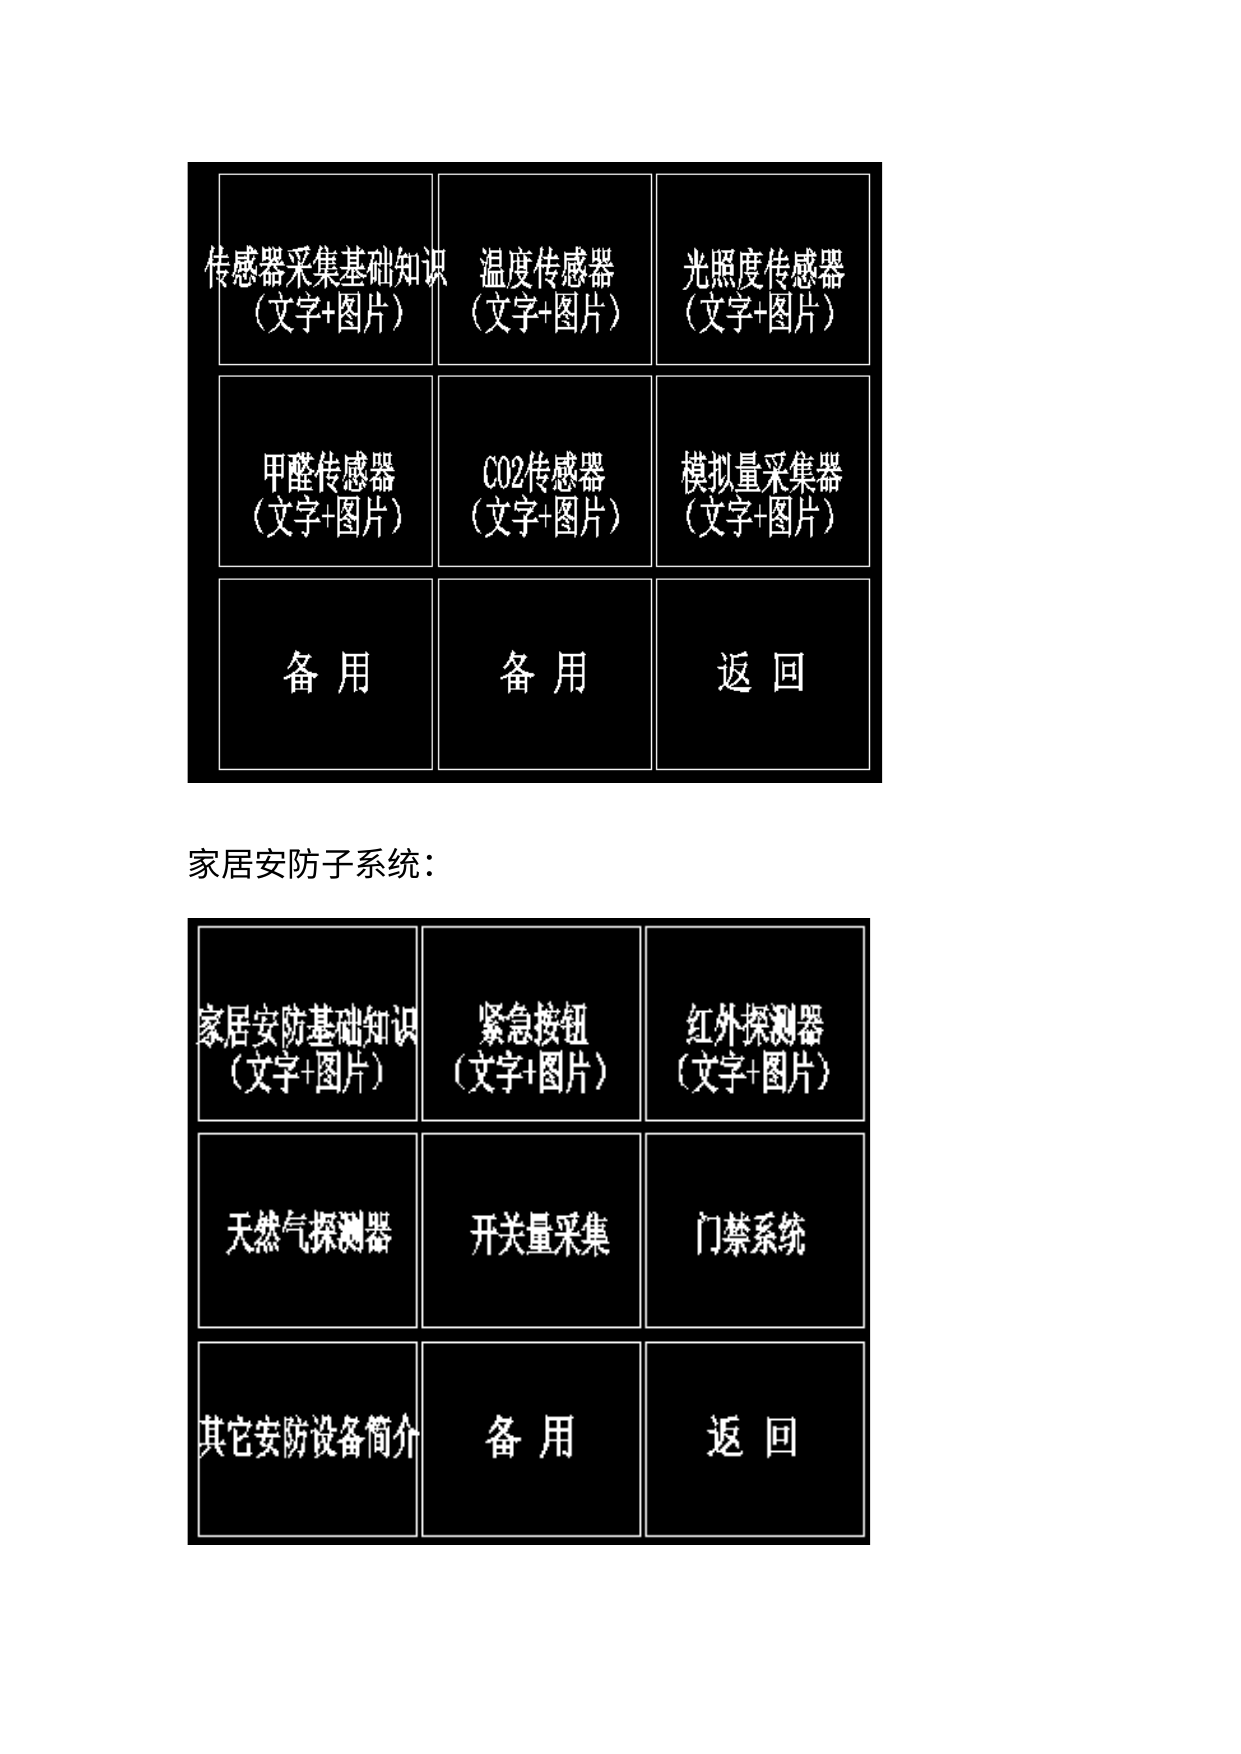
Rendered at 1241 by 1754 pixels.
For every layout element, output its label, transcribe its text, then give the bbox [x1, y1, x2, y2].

picture [187, 162, 883, 783]
picture [187, 918, 871, 1545]
text 家居安防子系统： [187, 829, 1053, 894]
